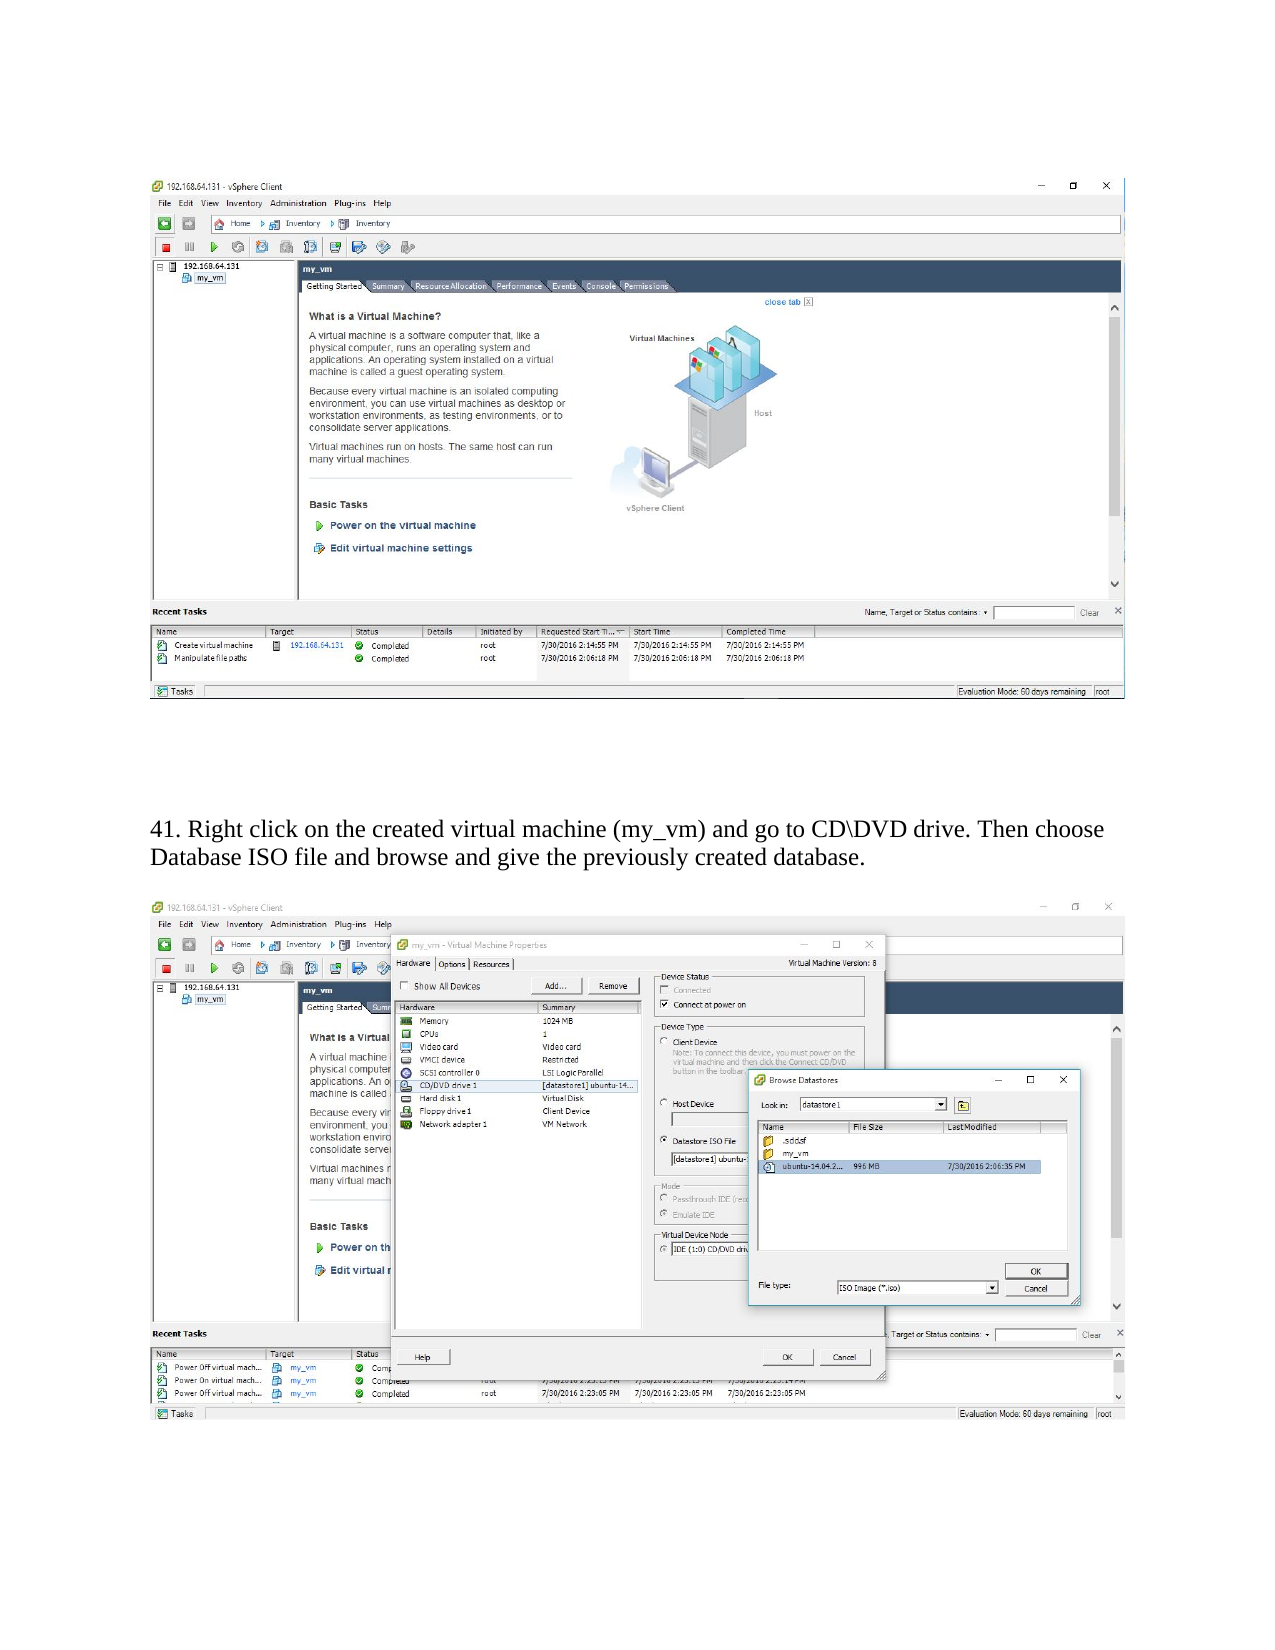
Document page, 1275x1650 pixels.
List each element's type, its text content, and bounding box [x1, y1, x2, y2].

text 41. Right click on the created virtual machine (my_vm) and go to CD\DVD drive. Then choose Database ISO file and browse and give the previously created database. [150, 814, 1125, 871]
picture [150, 178, 1125, 699]
picture [150, 900, 1125, 1420]
